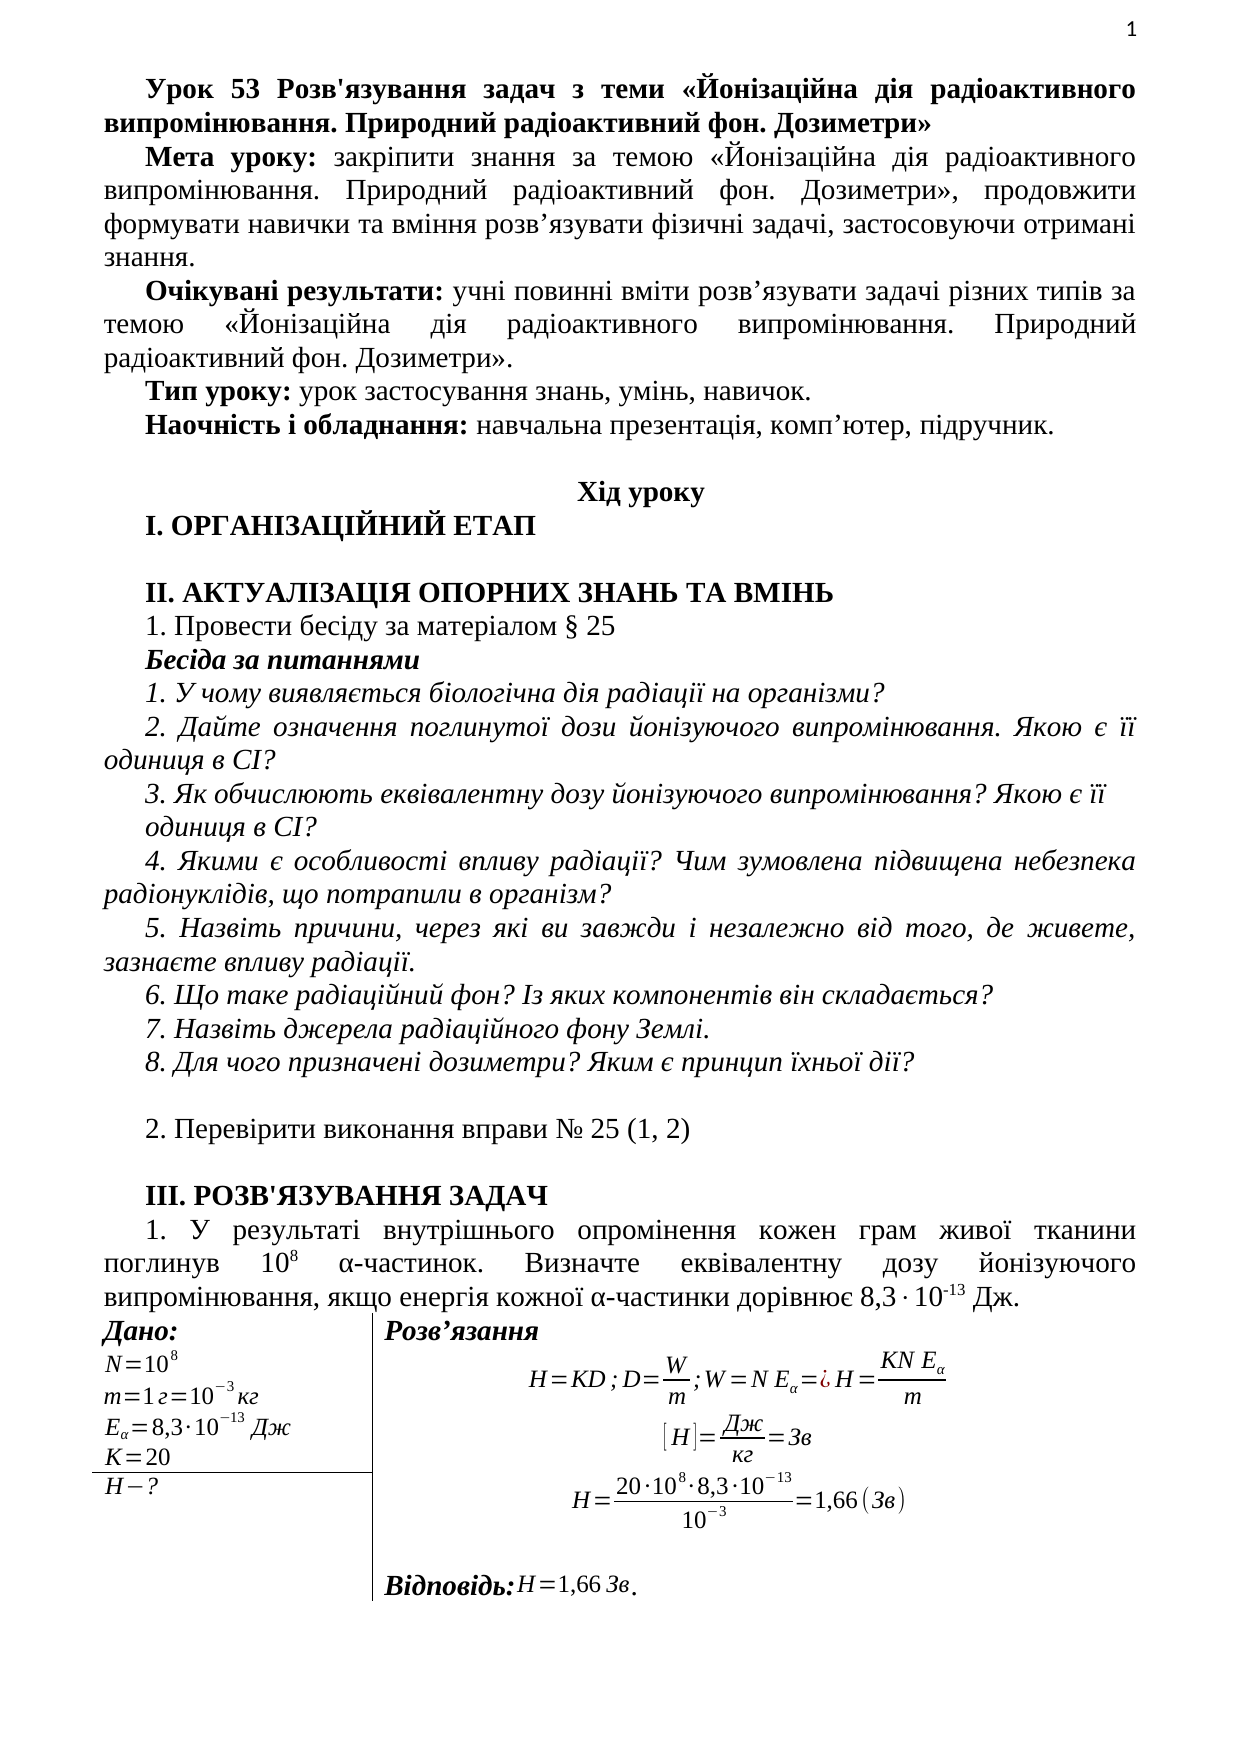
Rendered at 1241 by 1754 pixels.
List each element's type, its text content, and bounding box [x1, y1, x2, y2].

table_cell [92, 1473, 372, 1601]
text 2. Перевірити виконання вправи № 25 (1, 2) [103, 1111, 1137, 1145]
text 4. Якими є особливості впливу радіації? Чим зумовлена підвищена небезпека радіонуклідів, що потрапили в організм? [103, 843, 1137, 910]
text Мета уроку: закріпити знання за темою «Йонізаційна дія радіоактивного випромінювання. Природний радіоактивний фон. Дозиметри», продовжити формувати навички та вміння розв’язувати фізичні задачі, застосовуючи отримані знання. [103, 139, 1137, 273]
text Тип уроку: урок застосування знань, умінь, навичок. [103, 373, 1137, 407]
text 6. Що таке радіаційний фон? Із яких компонентів він складається? [103, 977, 1137, 1011]
text 8. Для чого призначені дозиметри? Яким є принцип їхньої дії? [103, 1044, 1137, 1078]
text І. ОРГАНІЗАЦІЙНИЙ ЕТАП [103, 508, 1137, 541]
text 3. Як обчислюють еквівалентну дозу йонізуючого випромінювання? Якою є її [103, 776, 1137, 809]
table_header Розв’язання Відповідь:. [373, 1313, 1103, 1601]
text 5. Назвіть причини, через які ви завжди і незалежно від того, де живете, зазнаєте впливу радіації. [103, 910, 1137, 977]
text 1. Провести бесіду за матеріалом § 25 [103, 608, 1137, 642]
text Очікувані результати: учні повинні вміти розв’язувати задачі різних типів за темою «Йонізаційна дія радіоактивного випромінювання. Природний радіоактивний фон. Дозиметри». [103, 273, 1137, 373]
table_header Дано: [92, 1313, 372, 1472]
text II. АКТУАЛІЗАЦІЯ ОПОРНИХ ЗНАНЬ ТА ВМІНЬ [103, 575, 1137, 608]
text IІІ. РОЗВ'ЯЗУВАННЯ ЗАДАЧ [103, 1178, 1137, 1212]
text Бесіда за питаннями [103, 642, 1137, 675]
text 1. У чому виявляється біологічна дія радіації на організми? [103, 675, 1137, 709]
text Урок 53 Розв'язування задач з теми «Йонізаційна дія радіоактивного випромінювання. Природний радіоактивний фон. Дозиметри» [103, 72, 1137, 139]
text Хід уроку [103, 474, 1137, 508]
text 1. У результаті внутрішнього опромінення кожен грам живої тканини поглинув 108 α-частинок. Визначте еквівалентну дозу йонізуючого випромінювання, якщо енергія кожної α-частинки дорівнює 8,310-13 Дж. [103, 1212, 1137, 1313]
text Наочність і обладнання: навчальна презентація, комп’ютер, підручник. [103, 407, 1137, 441]
text 2. Дайте означення поглинутої дози йонізуючого випромінювання. Якою є її одиниця в СІ? [103, 709, 1137, 776]
text 7. Назвіть джерела радіаційного фону Землі. [103, 1011, 1137, 1044]
text одиниця в СІ? [103, 809, 1137, 843]
